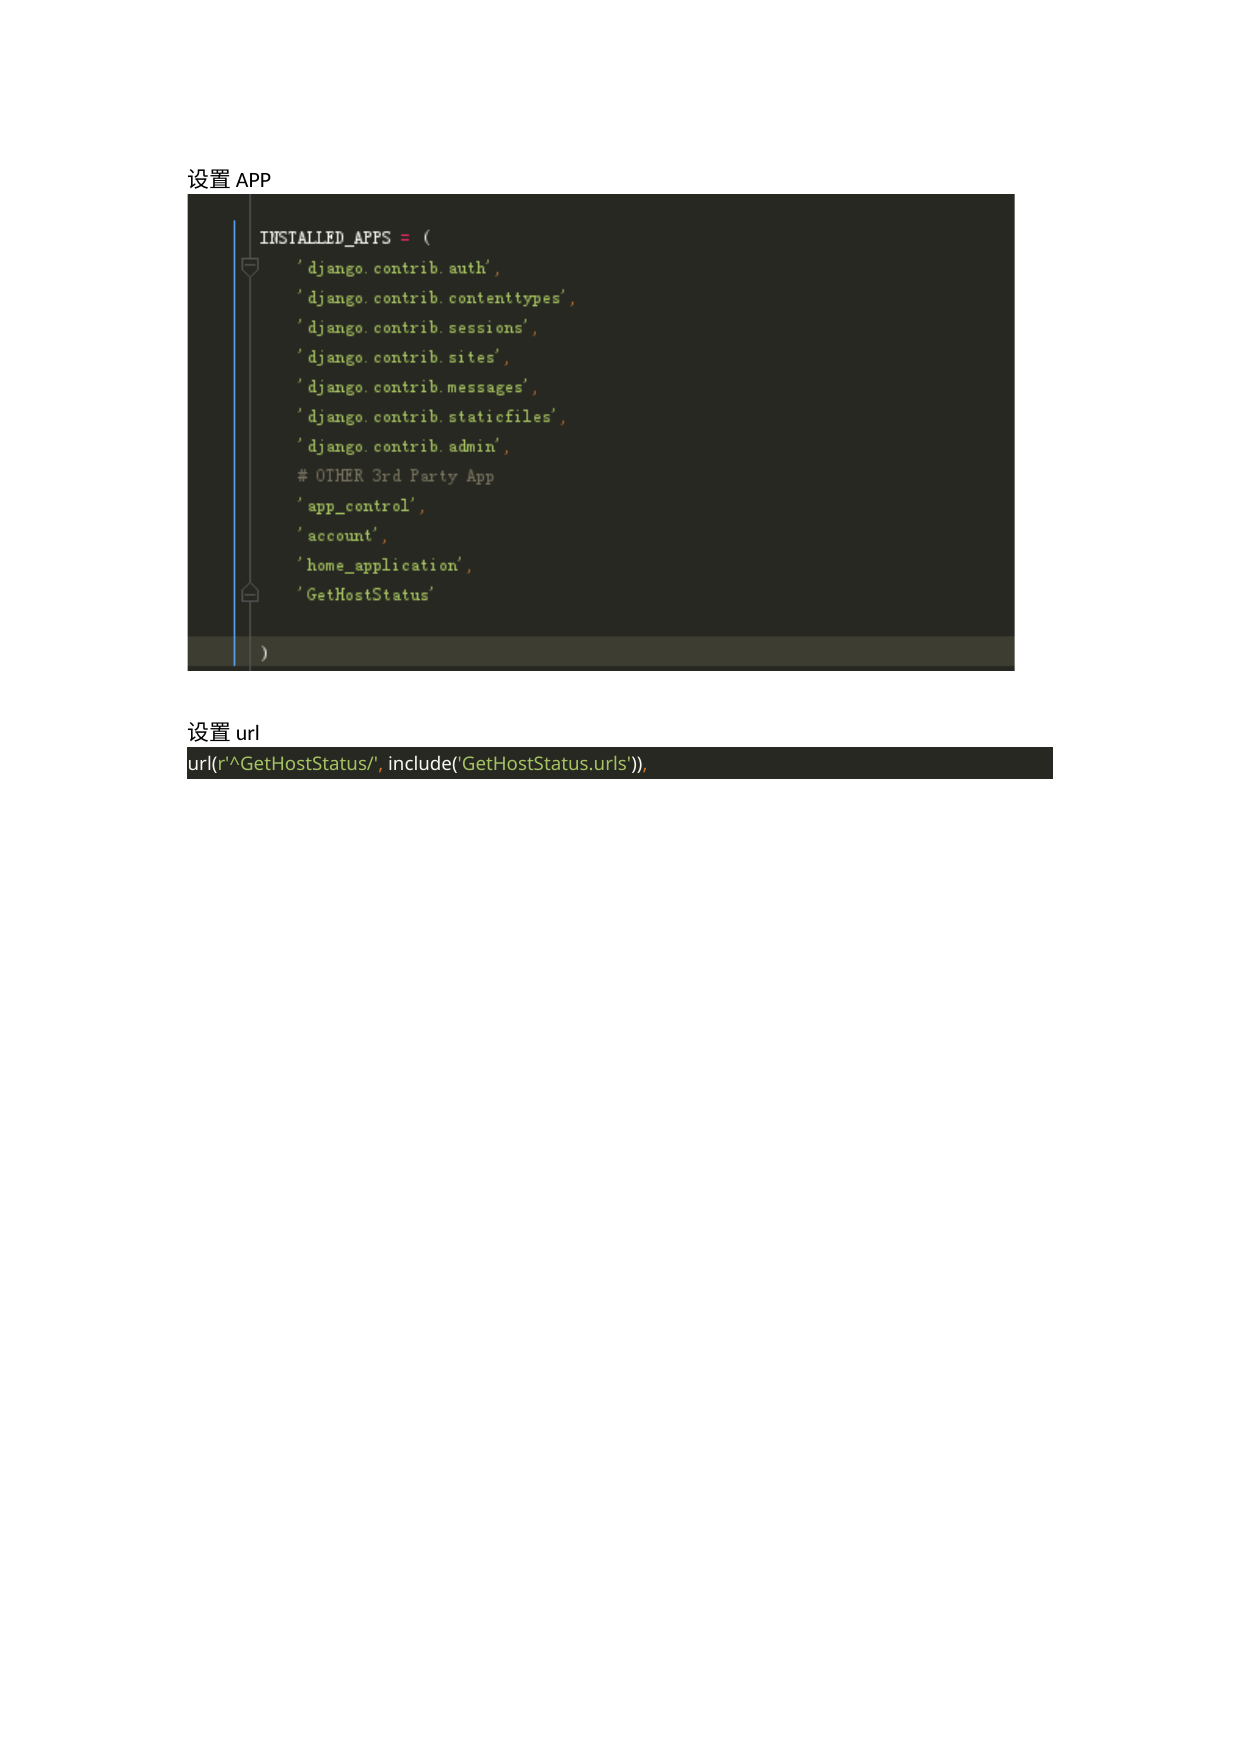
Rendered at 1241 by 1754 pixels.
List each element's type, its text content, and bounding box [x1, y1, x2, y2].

text 设置url [187, 714, 1076, 747]
picture [187, 194, 1015, 671]
text 设置APP [187, 162, 1076, 194]
text url(r'^GetHostStatus/', include('GetHostStatus.urls')), [187, 747, 1053, 779]
